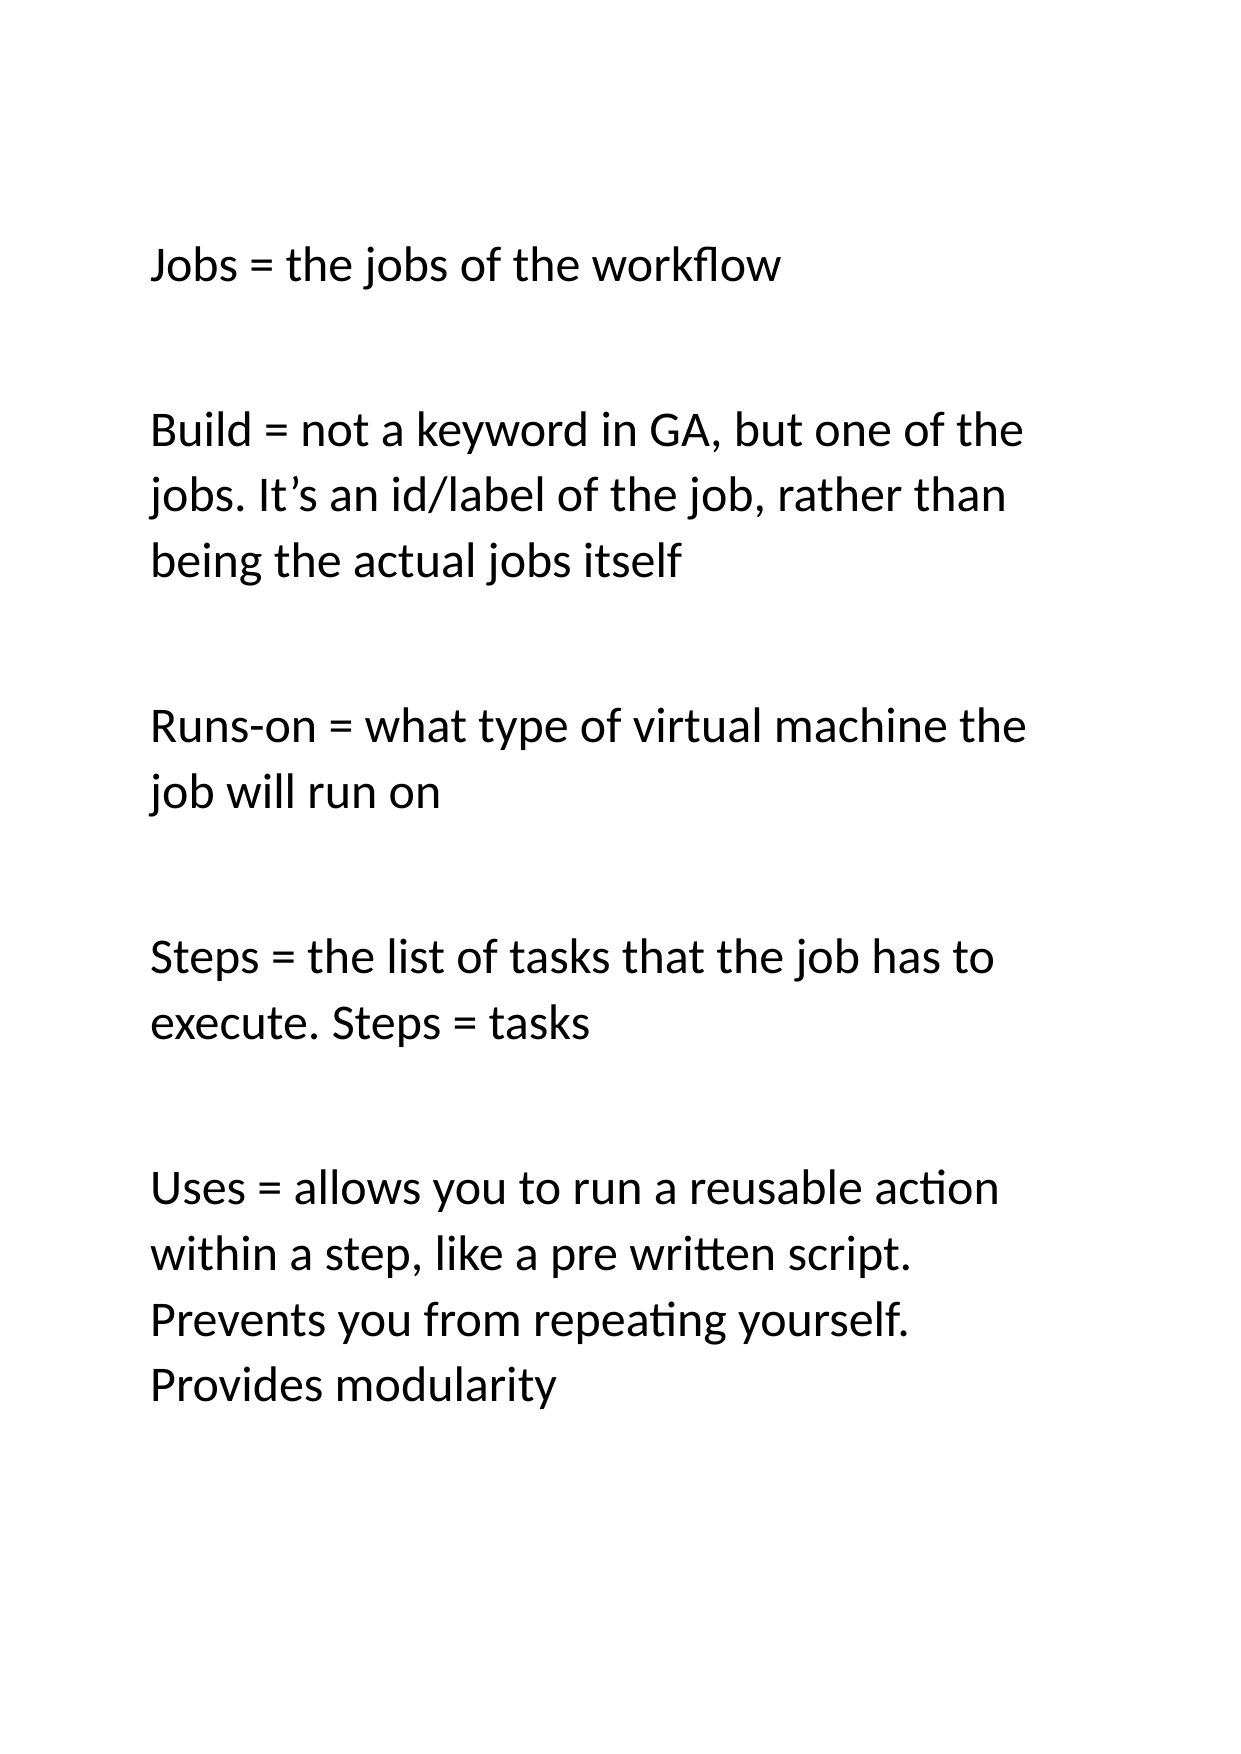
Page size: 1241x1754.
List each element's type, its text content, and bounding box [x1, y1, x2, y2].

text Steps = the list of tasks that the job has to execute. Steps = tasks [150, 925, 1090, 1052]
text Uses = allows you to run a reusable action within a step, like a pre written script. Prevents you from repeating yourself. Provides modularity [150, 1156, 1090, 1414]
text Runs-on = what type of virtual machine the job will run on [150, 694, 1090, 821]
text Build = not a keyword in GA, but one of the jobs. It’s an id/label of the job, rather than being the actual jobs itself [150, 397, 1090, 590]
text Jobs = the jobs of the workflow [150, 232, 1090, 293]
